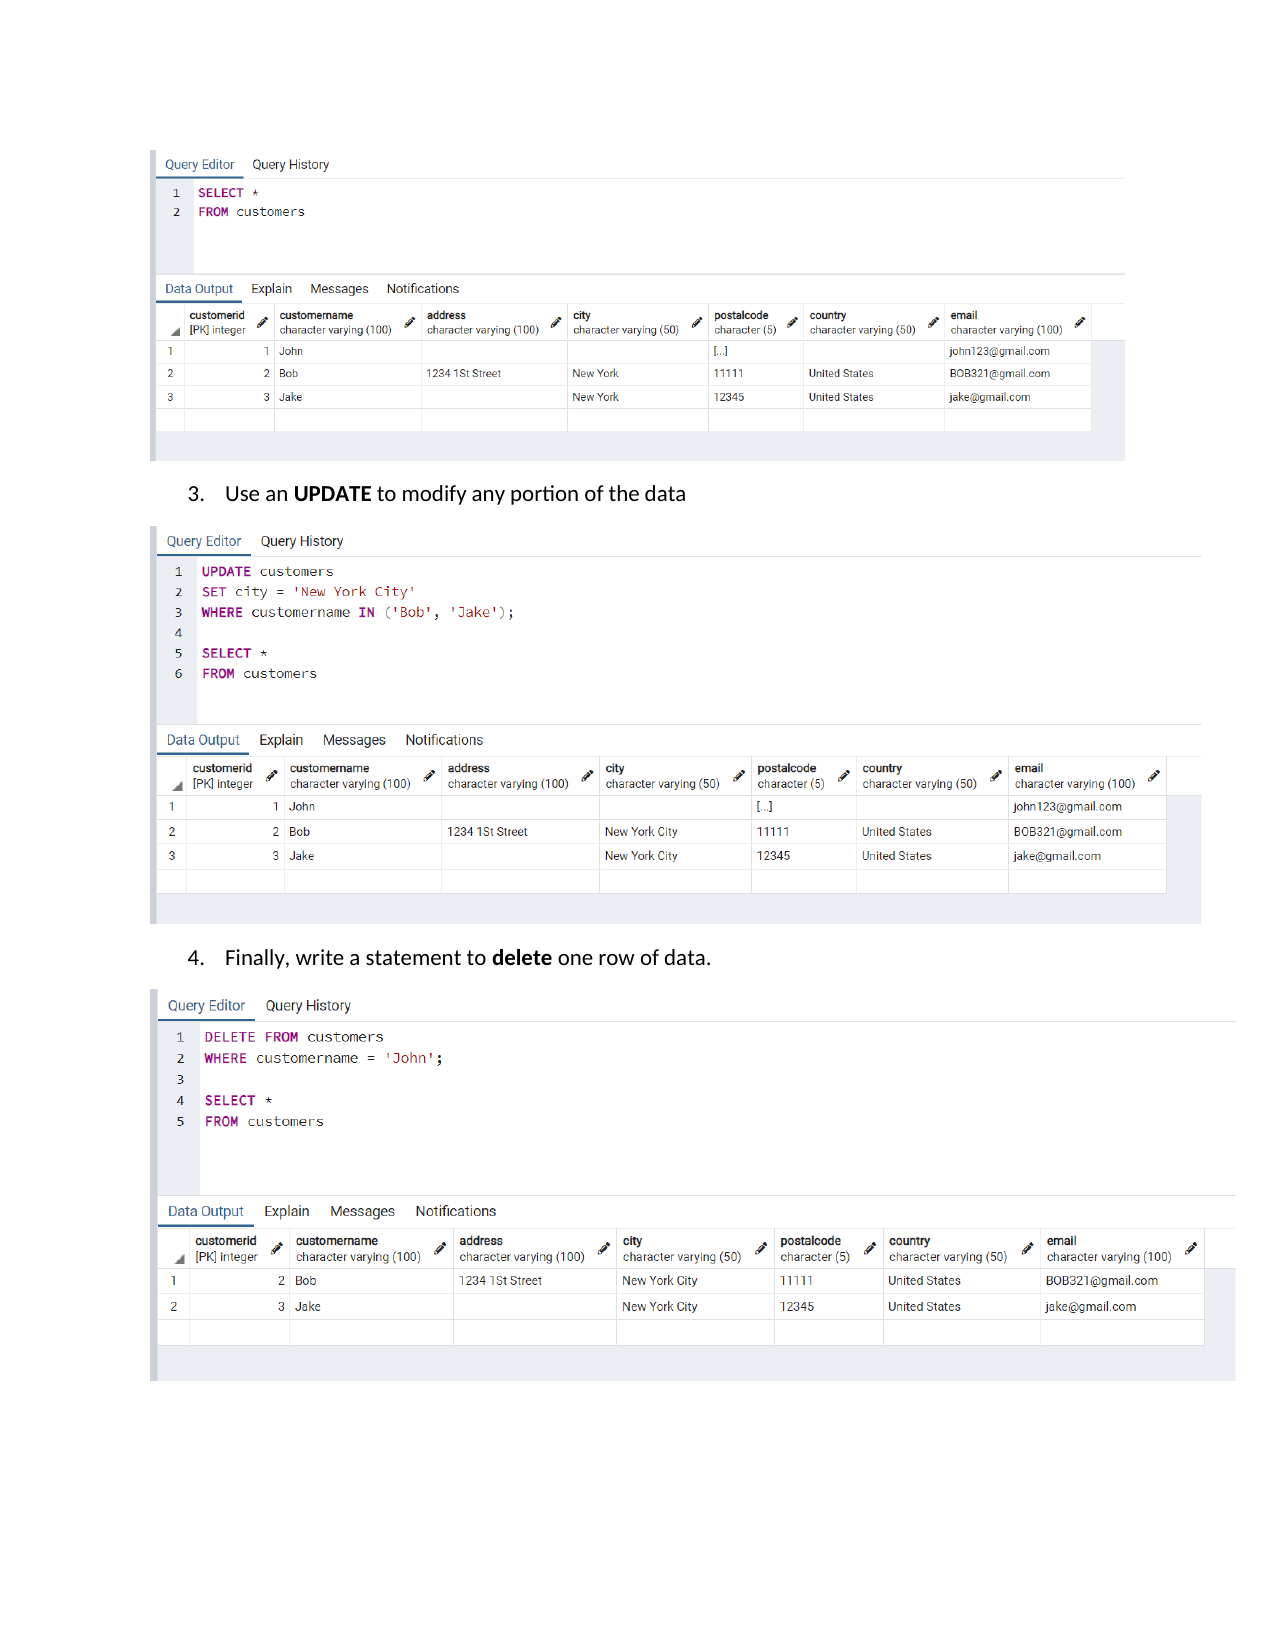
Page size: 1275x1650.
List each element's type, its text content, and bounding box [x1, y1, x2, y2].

picture [150, 150, 1125, 461]
list Use an UPDATE to modify any portion of the data [187, 479, 1125, 507]
picture [150, 526, 1202, 924]
picture [150, 989, 1236, 1381]
list Finally, write a statement to delete one row of data. [187, 943, 1125, 971]
